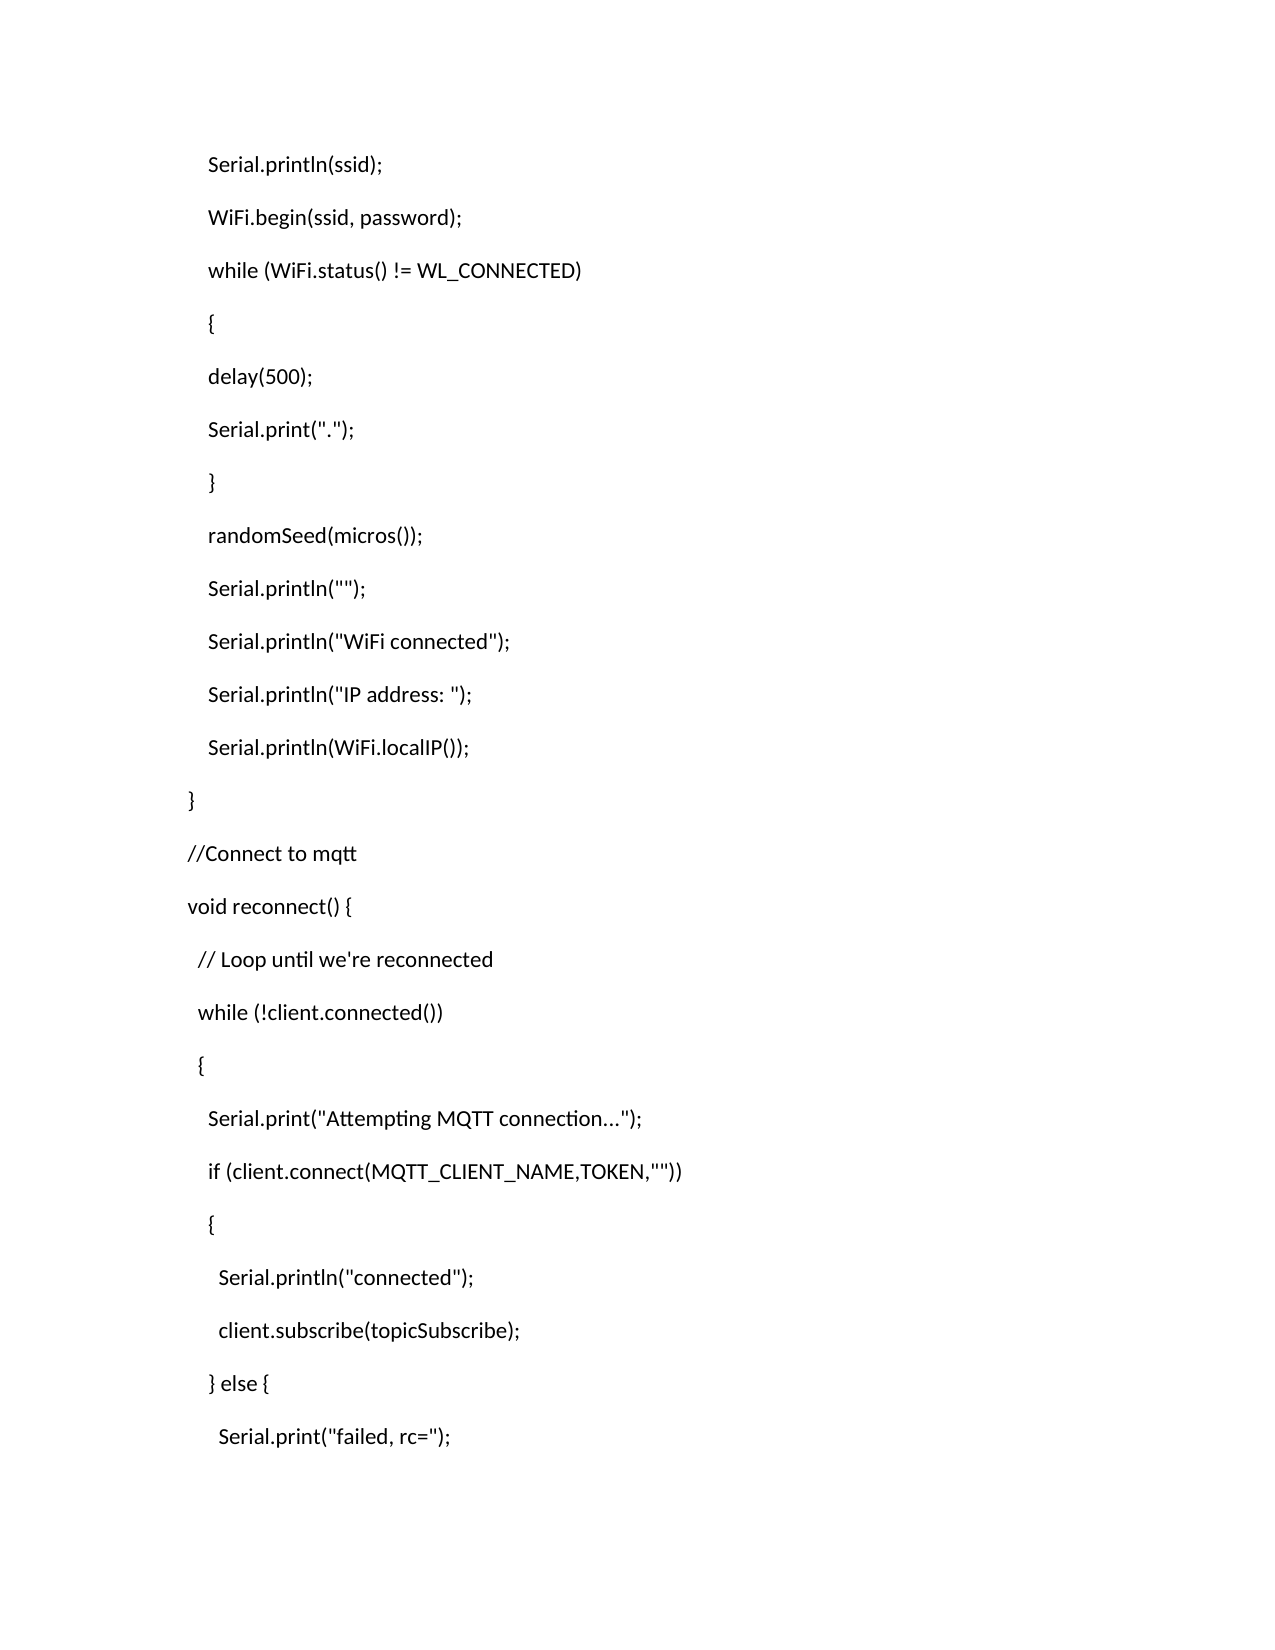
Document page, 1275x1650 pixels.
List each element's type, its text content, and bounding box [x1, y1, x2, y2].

text Serial.println(""); [187, 574, 1125, 602]
text void reconnect() { [187, 892, 1125, 920]
text Serial.println(ssid); [187, 150, 1125, 178]
text { [187, 1210, 1125, 1238]
text } [187, 468, 1125, 496]
text client.subscribe(topicSubscribe); [187, 1316, 1125, 1344]
text //Connect to mqtt [187, 839, 1125, 867]
text while (WiFi.status() != WL_CONNECTED) [187, 256, 1125, 284]
text while (!client.connected()) [187, 998, 1125, 1026]
text WiFi.begin(ssid, password); [187, 203, 1125, 231]
text if (client.connect(MQTT_CLIENT_NAME,TOKEN,"")) [187, 1157, 1125, 1185]
text Serial.println("connected"); [187, 1263, 1125, 1291]
text { [187, 309, 1125, 337]
text Serial.println(WiFi.localIP()); [187, 733, 1125, 761]
text randomSeed(micros()); [187, 521, 1125, 549]
text } [187, 786, 1125, 814]
text { [187, 1051, 1125, 1079]
text // Loop until we're reconnected [187, 945, 1125, 973]
text Serial.print("."); [187, 415, 1125, 443]
text Serial.print("failed, rc="); [187, 1422, 1125, 1451]
text Serial.println("IP address: "); [187, 680, 1125, 708]
text Serial.print("Attempting MQTT connection..."); [187, 1104, 1125, 1132]
text Serial.println("WiFi connected"); [187, 627, 1125, 655]
text } else { [187, 1369, 1125, 1397]
text delay(500); [187, 362, 1125, 390]
